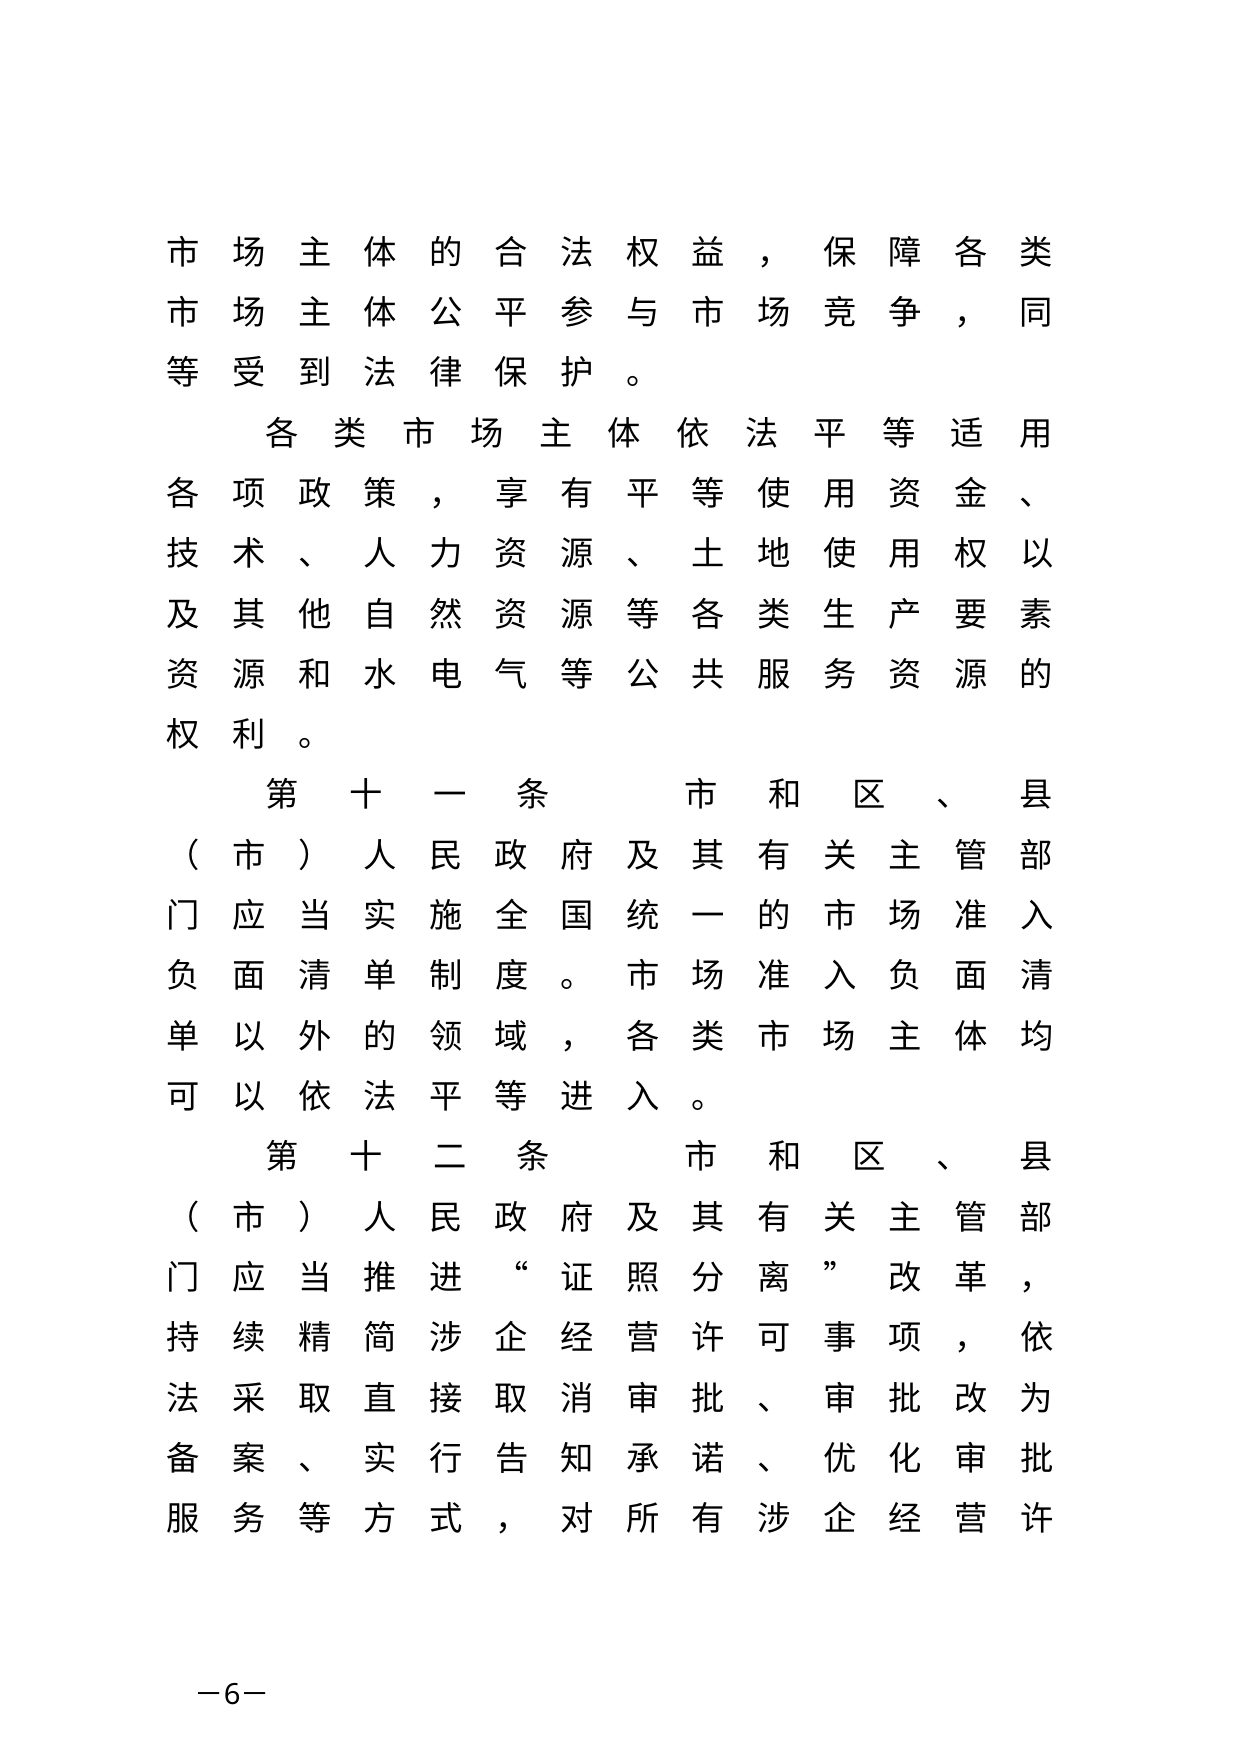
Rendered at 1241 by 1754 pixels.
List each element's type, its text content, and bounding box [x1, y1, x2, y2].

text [167, 219, 1085, 400]
text 第十一条 市和区、县（市）人民政府及其有关主管部门应当实施全国统一的市场准入负面清单制度。市场准入负面清单以外的领域，各类市场主体均可以依法平等进入。 [167, 762, 1085, 1124]
text 各类市场主体依法平等适用各项政策，享有平等使用资金、技术、人力资源、土地使用权以及其他自然资源等各类生产要素资源和水电气等公共服务资源的权利。 [167, 400, 1085, 762]
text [167, 1124, 1085, 1546]
